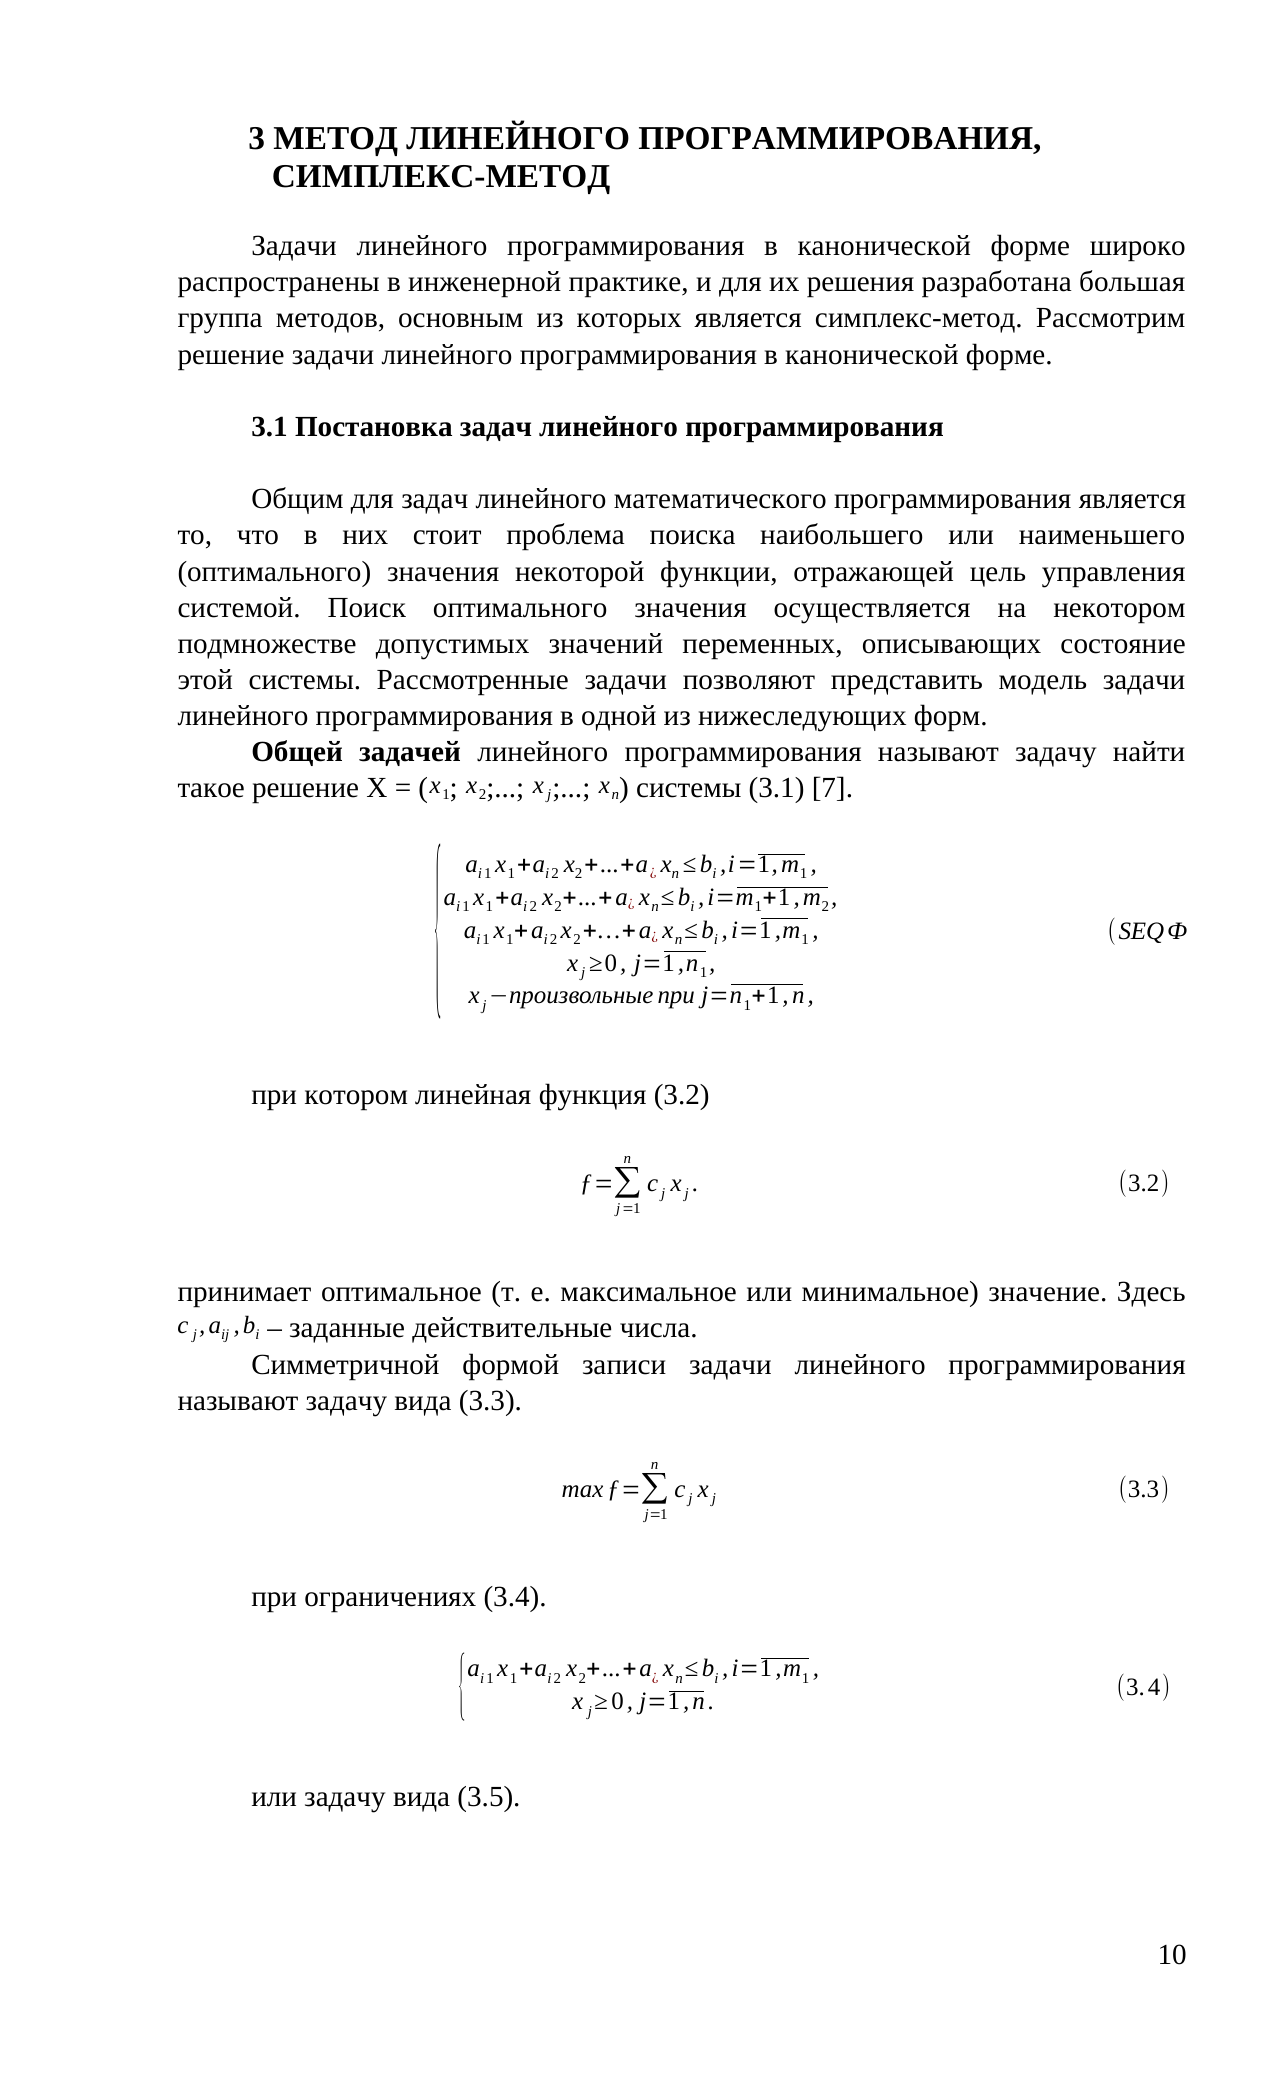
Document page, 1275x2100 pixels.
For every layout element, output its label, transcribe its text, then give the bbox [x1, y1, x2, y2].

text Общей задачей линейного программирования называют задачу найти такое решение X = (; ;...; ;...; ) системы (3.1) [7]. [177, 734, 1186, 804]
table_header [1096, 843, 1186, 1041]
table_header [177, 1455, 1101, 1543]
text Задачи линейного программирования в канонической форме широко распространены в инженерной практике, и для их решения разработана большая группа методов, основным из которых является симплекс-метод. Рассмотрим решение задачи линейного программирования в канонической форме. [177, 228, 1186, 370]
table_header [1101, 1455, 1186, 1543]
table_header [1101, 1652, 1186, 1743]
text Симметричной формой записи задачи линейного программирования называют задачу вида (3.3). [177, 1347, 1186, 1417]
table_header [1101, 1150, 1186, 1238]
table_header [177, 1150, 1101, 1238]
text Общим для задач линейного математического программирования является то, что в них стоит проблема поиска наибольшего или наименьшего (оптимального) значения некоторой функции, отражающей цель управления системой. Поиск оптимального значения осуществляется на некотором подмножестве допустимых значений переменных, описывающих состояние этой системы. Рассмотренные задачи позволяют представить модель задачи линейного программирования в одной из нижеследующих форм. [177, 481, 1186, 732]
text 3 МЕТОД ЛИНЕЙНОГО ПРОГРАММИРОВАНИЯ, СИМПЛЕКС-МЕТОД [248, 118, 1186, 195]
table_header [177, 1652, 1101, 1743]
text принимает оптимальное (т. е. максимальное или минимальное) значение. Здесь – заданные действительные числа. [177, 1274, 1186, 1344]
table_header [177, 843, 1096, 1041]
text при ограничениях (3.4). [177, 1579, 1186, 1613]
text 3.1 Постановка задач линейного программирования [177, 409, 1186, 443]
text или задачу вида (3.5). [177, 1779, 1186, 1813]
text при котором линейная функция (3.2) [177, 1077, 1186, 1111]
